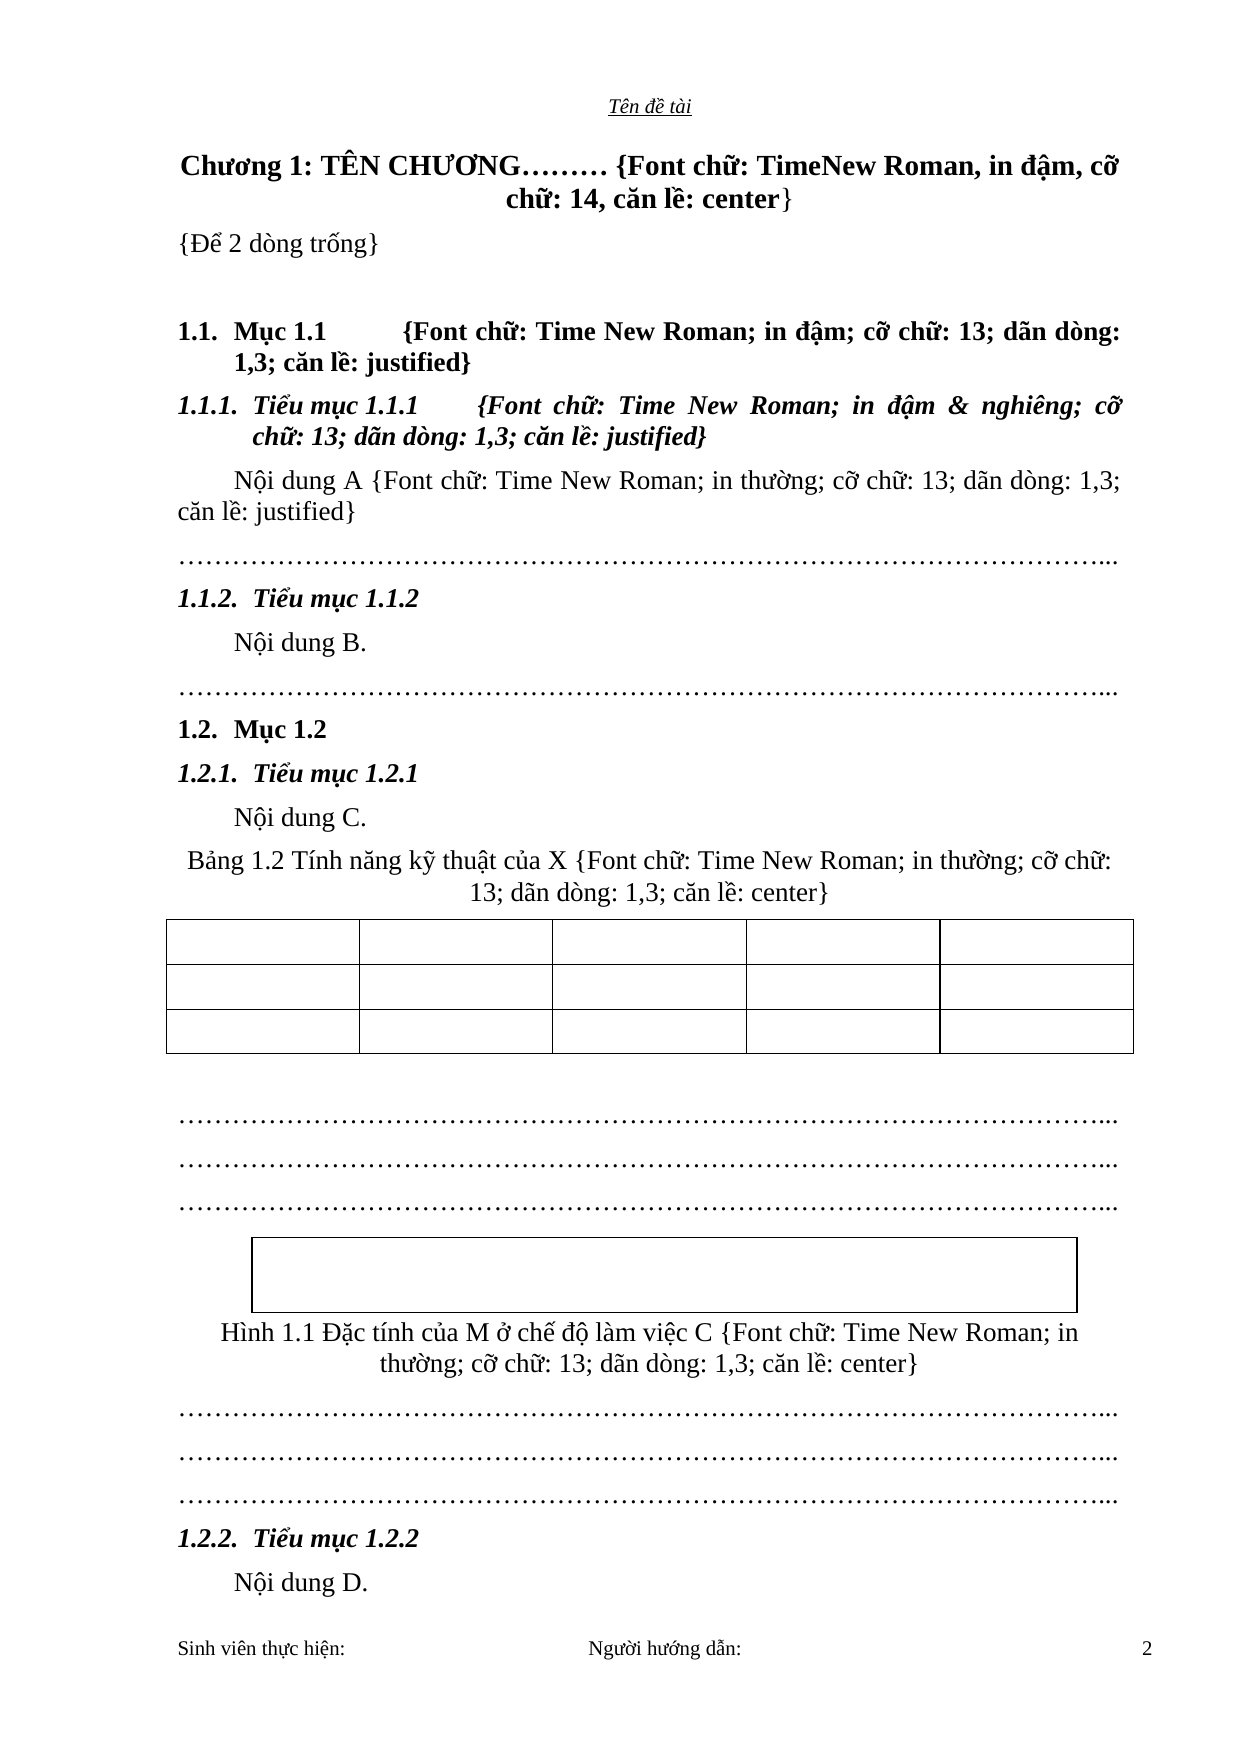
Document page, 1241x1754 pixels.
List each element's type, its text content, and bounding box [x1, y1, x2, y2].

text …………………………………………………………………………………………... [177, 1185, 1122, 1216]
list Tiểu mục 1.2.2 [177, 1522, 1122, 1553]
table_cell [747, 1010, 939, 1053]
list Tiểu mục 1.1.1 {Font chữ: Time New Roman; in đậm & nghiêng; cỡ chữ: 13; dãn dòng: 1,3; căn lề: justified} [177, 389, 1122, 452]
text …………………………………………………………………………………………... [177, 1435, 1122, 1466]
text …………………………………………………………………………………………... [177, 1391, 1122, 1422]
text …………………………………………………………………………………………... [177, 1478, 1122, 1509]
text Chương 1: TÊN CHƯƠNG……… {Font chữ: TimeNew Roman, in đậm, cỡ chữ: 14, căn lề: center} [177, 148, 1122, 215]
text …………………………………………………………………………………………... [177, 1098, 1122, 1129]
list Tiểu mục 1.2.1 [177, 757, 1122, 788]
text …………………………………………………………………………………………... [177, 670, 1122, 701]
table_cell [167, 1010, 359, 1053]
table_cell [747, 965, 939, 1009]
table_cell [941, 1010, 1133, 1053]
table_header [553, 920, 746, 964]
text …………………………………………………………………………………………... [177, 1142, 1122, 1173]
table_cell [553, 965, 746, 1009]
table_cell [360, 1010, 552, 1053]
table_header [941, 920, 1133, 964]
list Tiểu mục 1.1.2 [177, 583, 1122, 614]
text Bảng 1.2 Tính năng kỹ thuật của X {Font chữ: Time New Roman; in thường; cỡ chữ: 13; dãn dòng: 1,3; căn lề: center} [177, 844, 1122, 907]
text Nội dung D. [177, 1566, 1122, 1597]
text Hình 1.1 Đặc tính của M ở chế độ làm việc C {Font chữ: Time New Roman; in thường; cỡ chữ: 13; dãn dòng: 1,3; căn lề: center} [177, 1316, 1122, 1378]
table_header [747, 920, 939, 964]
table_header [360, 920, 552, 964]
list Mục 1.1 {Font chữ: Time New Roman; in đậm; cỡ chữ: 13; dãn dòng: 1,3; căn lề: justified} [177, 314, 1122, 377]
table_cell [553, 1010, 746, 1053]
table_header [167, 920, 359, 964]
text {Để 2 dòng trống} [177, 227, 1122, 258]
text Nội dung A {Font chữ: Time New Roman; in thường; cỡ chữ: 13; dãn dòng: 1,3; căn lề: justified} [177, 464, 1122, 526]
table_cell [941, 965, 1133, 1009]
text Nội dung B. [177, 626, 1122, 657]
table_cell [360, 965, 552, 1009]
list Mục 1.2 [177, 713, 1122, 745]
table_cell [167, 965, 359, 1009]
text Nội dung C. [177, 801, 1122, 832]
text …………………………………………………………………………………………... [177, 539, 1122, 570]
